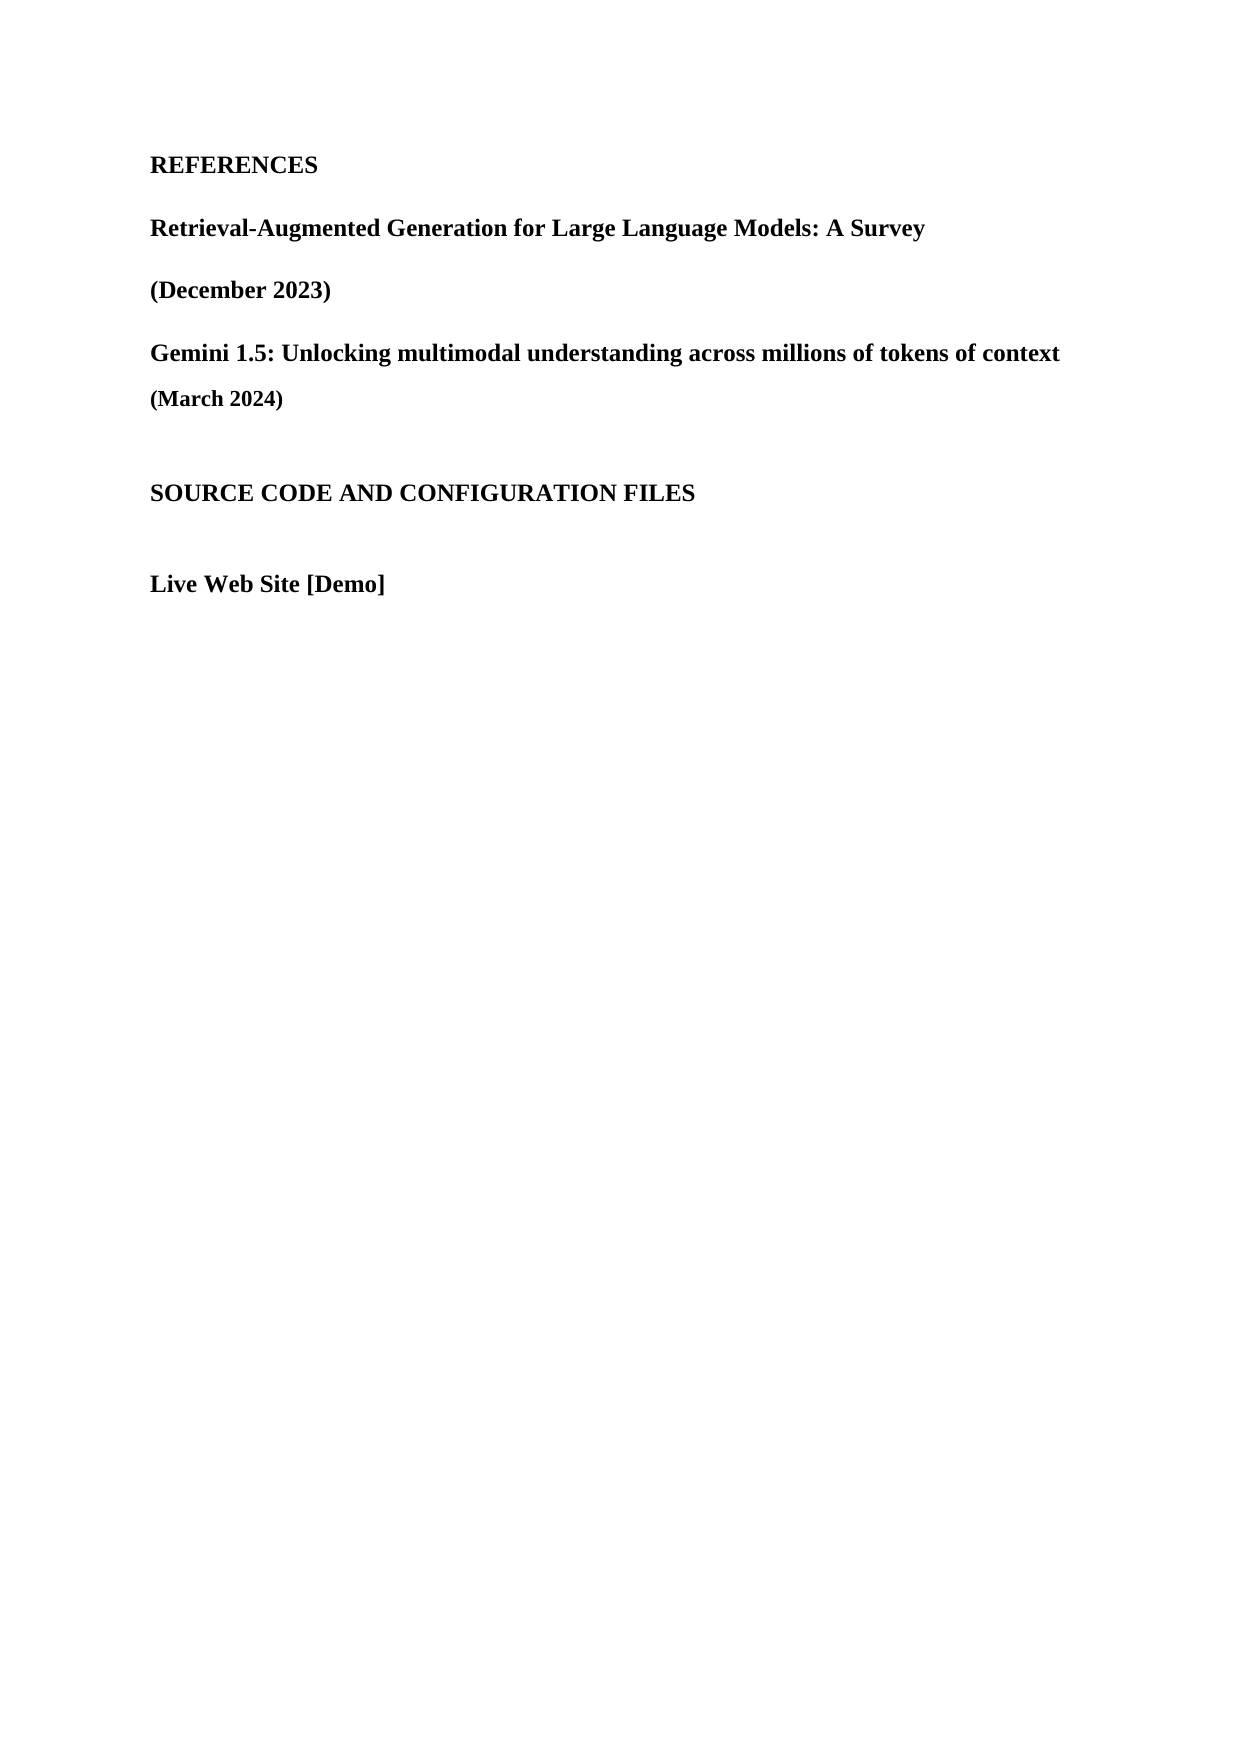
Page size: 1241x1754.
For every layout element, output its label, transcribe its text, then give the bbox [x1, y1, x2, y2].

text SOURCE CODE AND CONFIGURATION FILES [150, 478, 1093, 507]
subtitle (December 2023) [150, 260, 1093, 304]
subtitle Gemini 1.5: Unlocking multimodal understanding across millions of tokens of context [150, 323, 1093, 366]
text REFERENCES [150, 150, 1093, 179]
text Live Web Site [Demo] [150, 569, 1093, 598]
subtitle Retrieval-Augmented Generation for Large Language Models: A Survey [150, 198, 1093, 241]
text (March 2024) [150, 385, 1093, 412]
